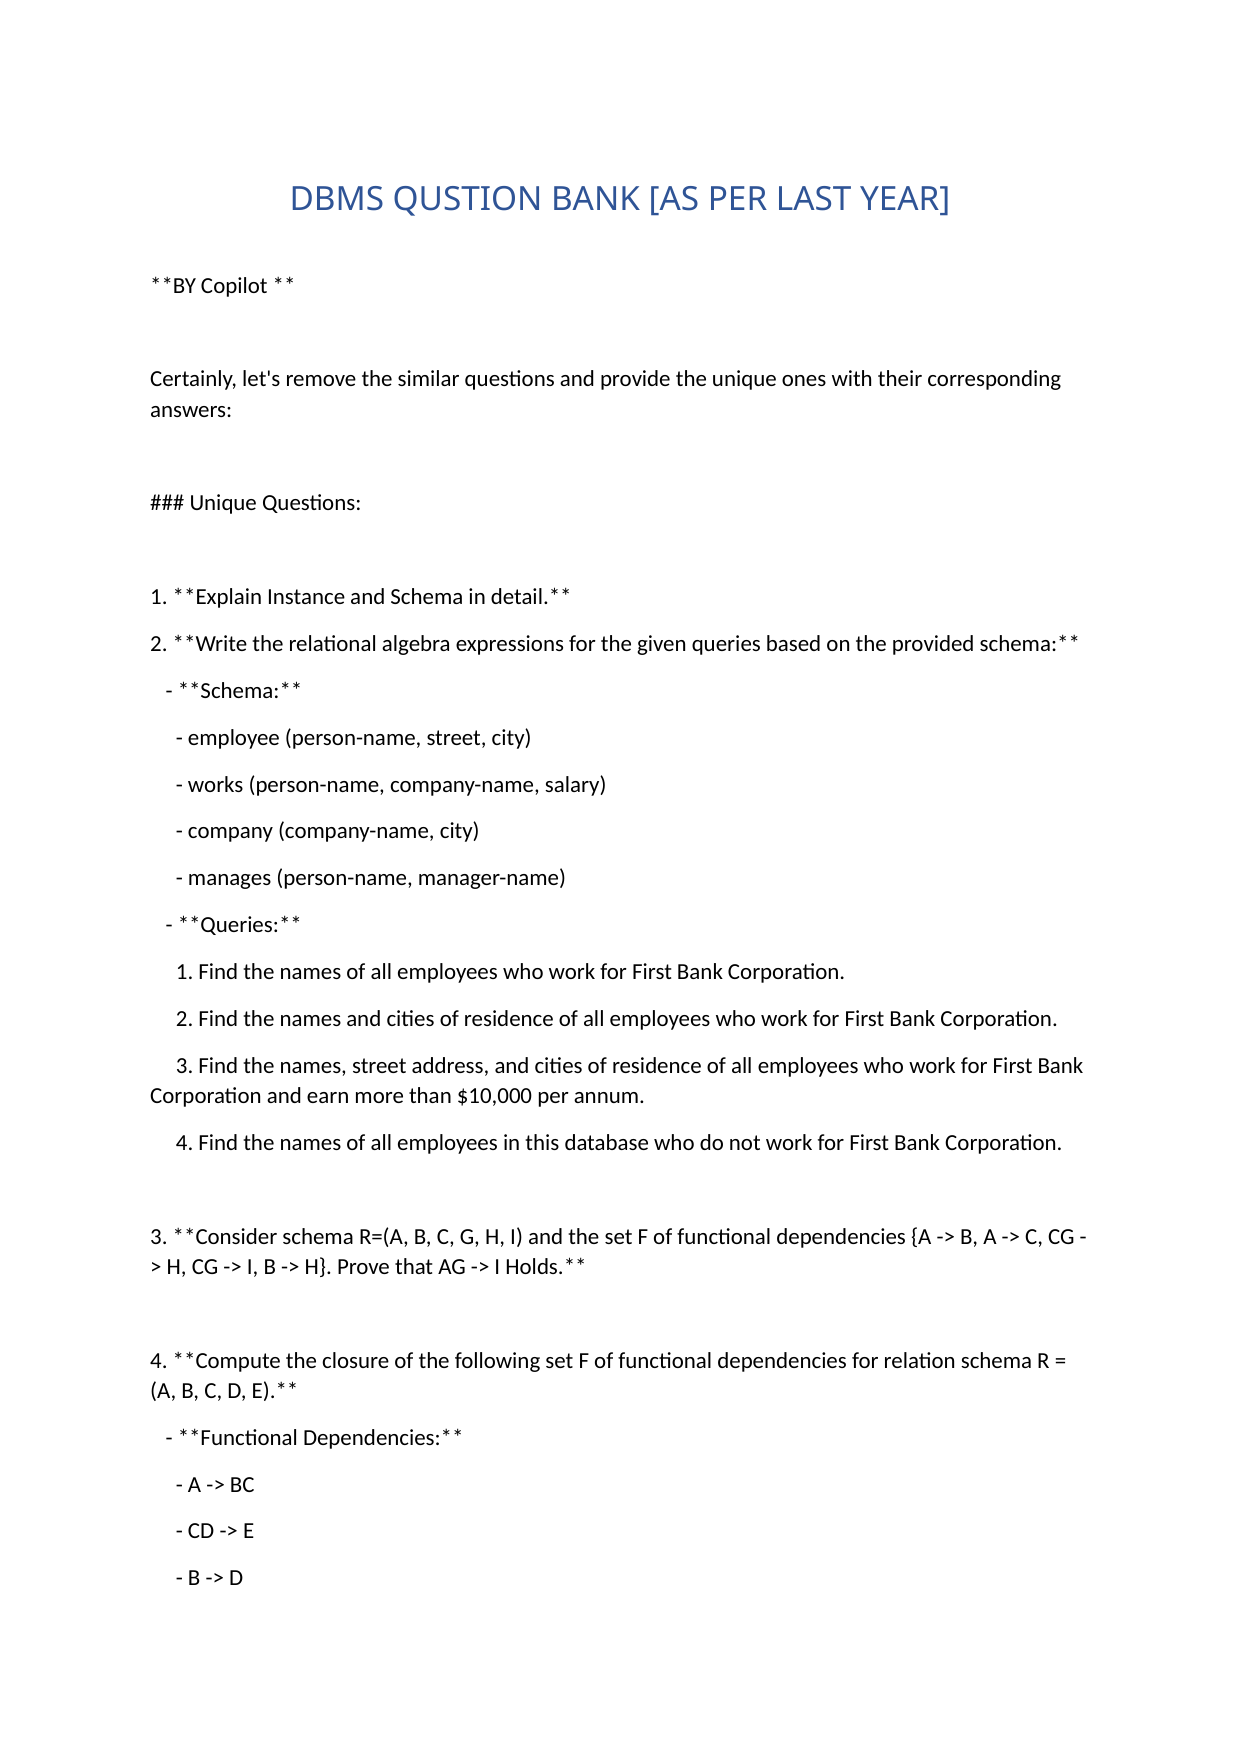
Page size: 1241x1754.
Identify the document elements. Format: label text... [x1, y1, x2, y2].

text - **Functional Dependencies:** [150, 1423, 1090, 1451]
text 4. **Compute the closure of the following set F of functional dependencies for relation schema R = (A, B, C, D, E).** [150, 1346, 1090, 1404]
text 3. **Consider schema R=(A, B, C, G, H, I) and the set F of functional dependencies {A -> B, A -> C, CG -> H, CG -> I, B -> H}. Prove that AG -> I Holds.** [150, 1222, 1090, 1280]
text - **Schema:** [150, 676, 1090, 704]
text 2. **Write the relational algebra expressions for the given queries based on the provided schema:** [150, 629, 1090, 657]
text - employee (person-name, street, city) [150, 723, 1090, 751]
subtitle DBMS QUSTION BANK [AS PER LAST YEAR] [150, 175, 1090, 220]
text - B -> D [150, 1563, 1090, 1592]
text 3. Find the names, street address, and cities of residence of all employees who work for First Bank Corporation and earn more than $10,000 per annum. [150, 1051, 1090, 1109]
text ### Unique Questions: [150, 488, 1090, 517]
text - A -> BC [150, 1470, 1090, 1498]
text - CD -> E [150, 1517, 1090, 1545]
text - manages (person-name, manager-name) [150, 863, 1090, 892]
text **BY Copilot ** [150, 271, 1090, 299]
text - works (person-name, company-name, salary) [150, 770, 1090, 798]
text - **Queries:** [150, 910, 1090, 938]
text 2. Find the names and cities of residence of all employees who work for First Bank Corporation. [150, 1004, 1090, 1032]
text - company (company-name, city) [150, 817, 1090, 845]
text 1. **Explain Instance and Schema in detail.** [150, 582, 1090, 610]
text 1. Find the names of all employees who work for First Bank Corporation. [150, 957, 1090, 985]
text Certainly, let's remove the similar questions and provide the unique ones with their corresponding answers: [150, 364, 1090, 423]
text 4. Find the names of all employees in this database who do not work for First Bank Corporation. [150, 1128, 1090, 1156]
